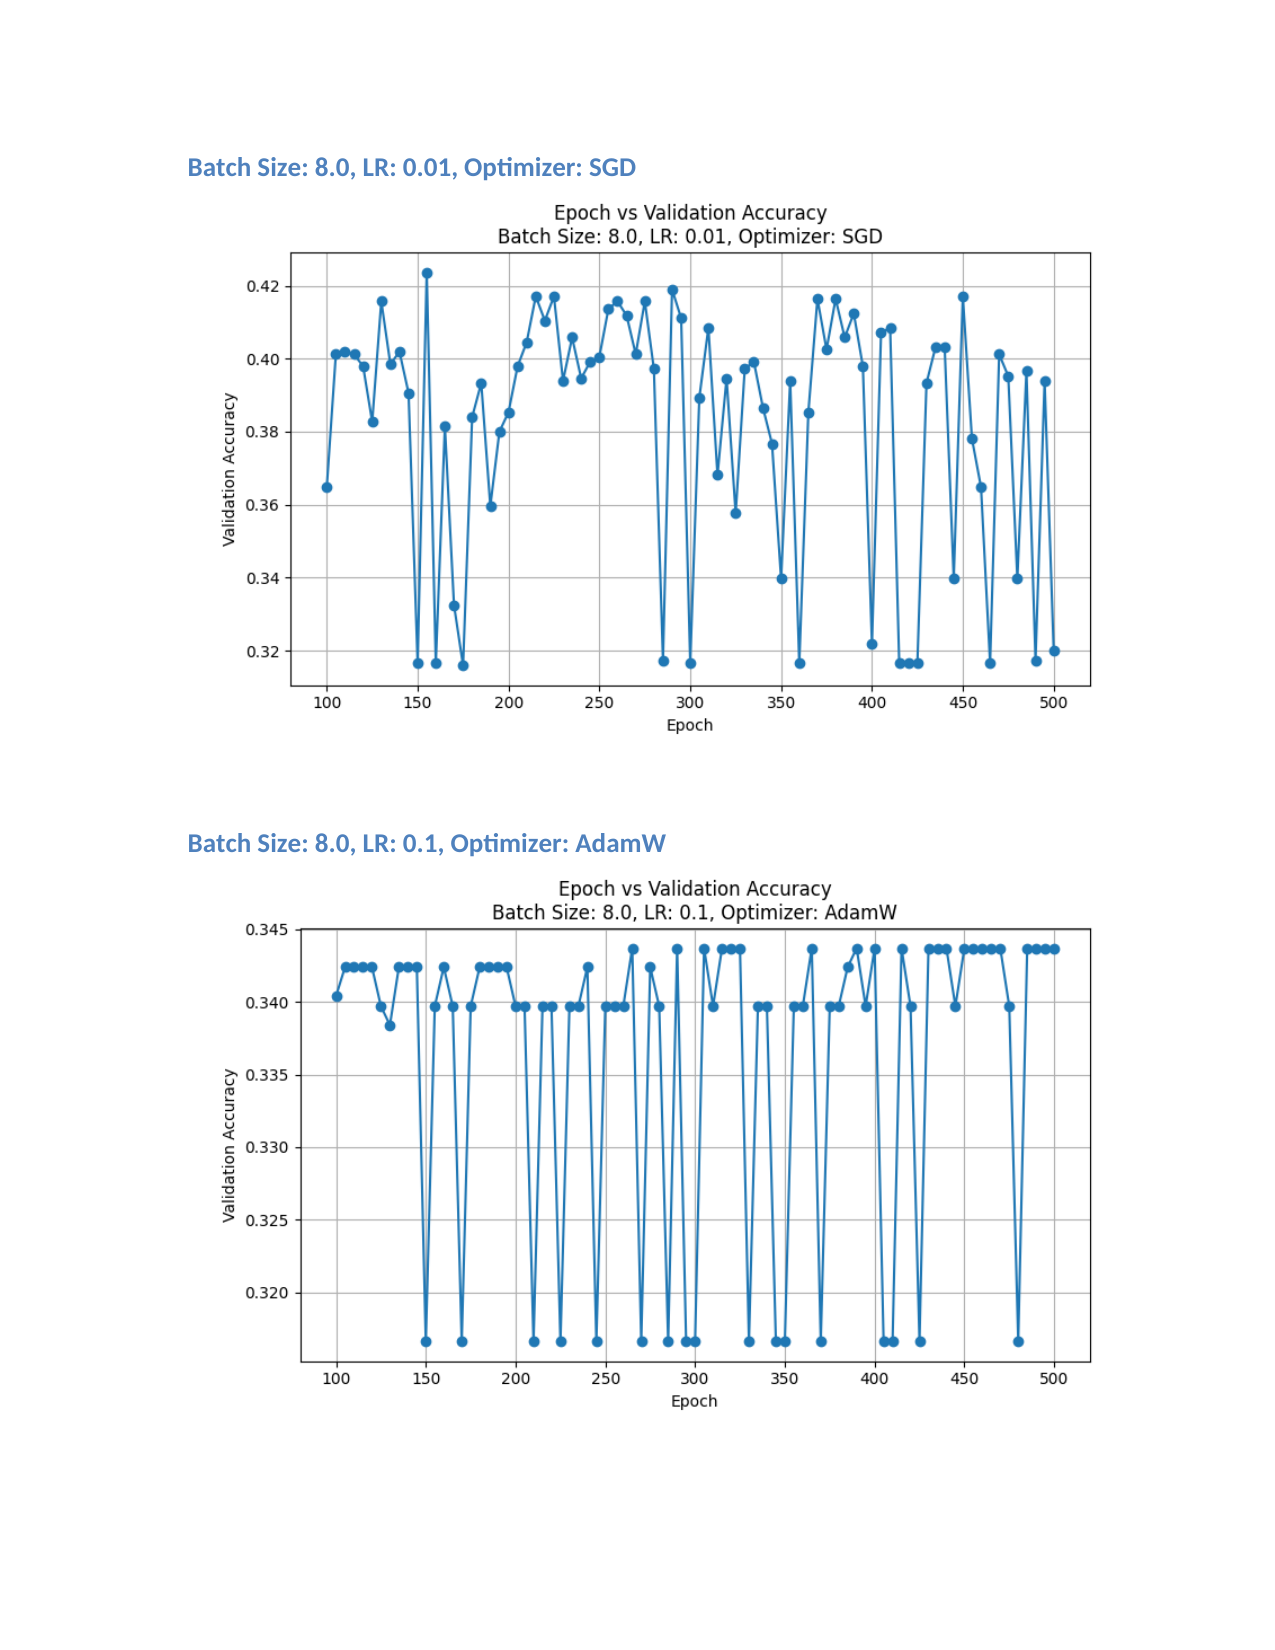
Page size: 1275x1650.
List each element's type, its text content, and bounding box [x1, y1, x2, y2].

subtitle Batch Size: 8.0, LR: 0.01, Optimizer: SGD [187, 150, 1087, 183]
picture [206, 187, 1107, 751]
picture [206, 864, 1107, 1427]
subtitle Batch Size: 8.0, LR: 0.1, Optimizer: AdamW [187, 826, 1087, 859]
